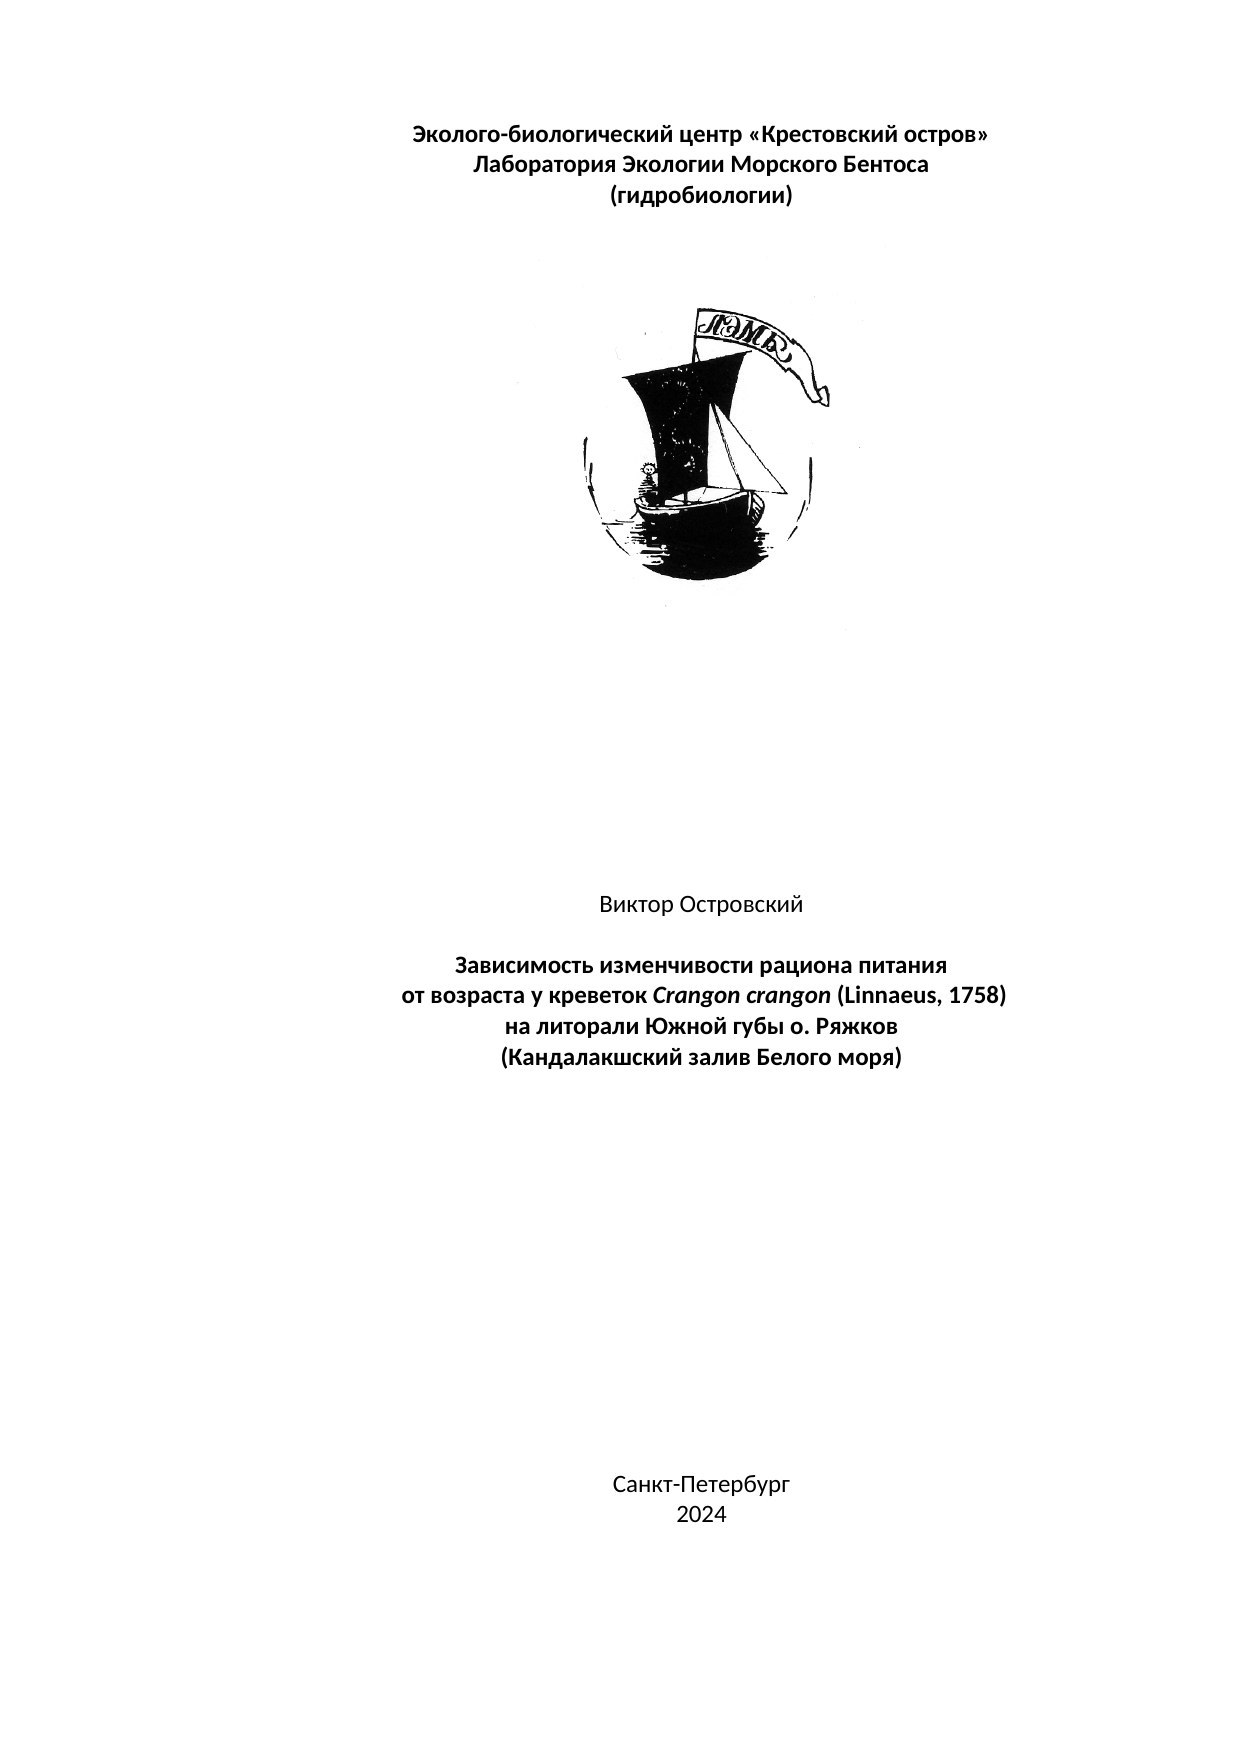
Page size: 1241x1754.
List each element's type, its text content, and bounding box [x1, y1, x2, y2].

text на литорали Южной губы о. Ряжков [177, 1010, 1152, 1041]
text Эколого-биологический центр «Крестовский остров» [177, 118, 1152, 149]
text (гидробиологии) [177, 179, 1152, 210]
text от возраста у креветок Crangon crangon (Linnaeus, 1758) [177, 980, 1152, 1010]
text Санкт-Петербург [177, 1468, 1152, 1498]
text (Кандалакшский залив Белого моря) [177, 1041, 1152, 1071]
text Виктор Островский [177, 888, 1152, 919]
text Зависимость изменчивости рациона питания [177, 949, 1152, 980]
text Лаборатория Экологии Морского Бентоса [177, 149, 1152, 179]
text 2024 [177, 1498, 1152, 1529]
